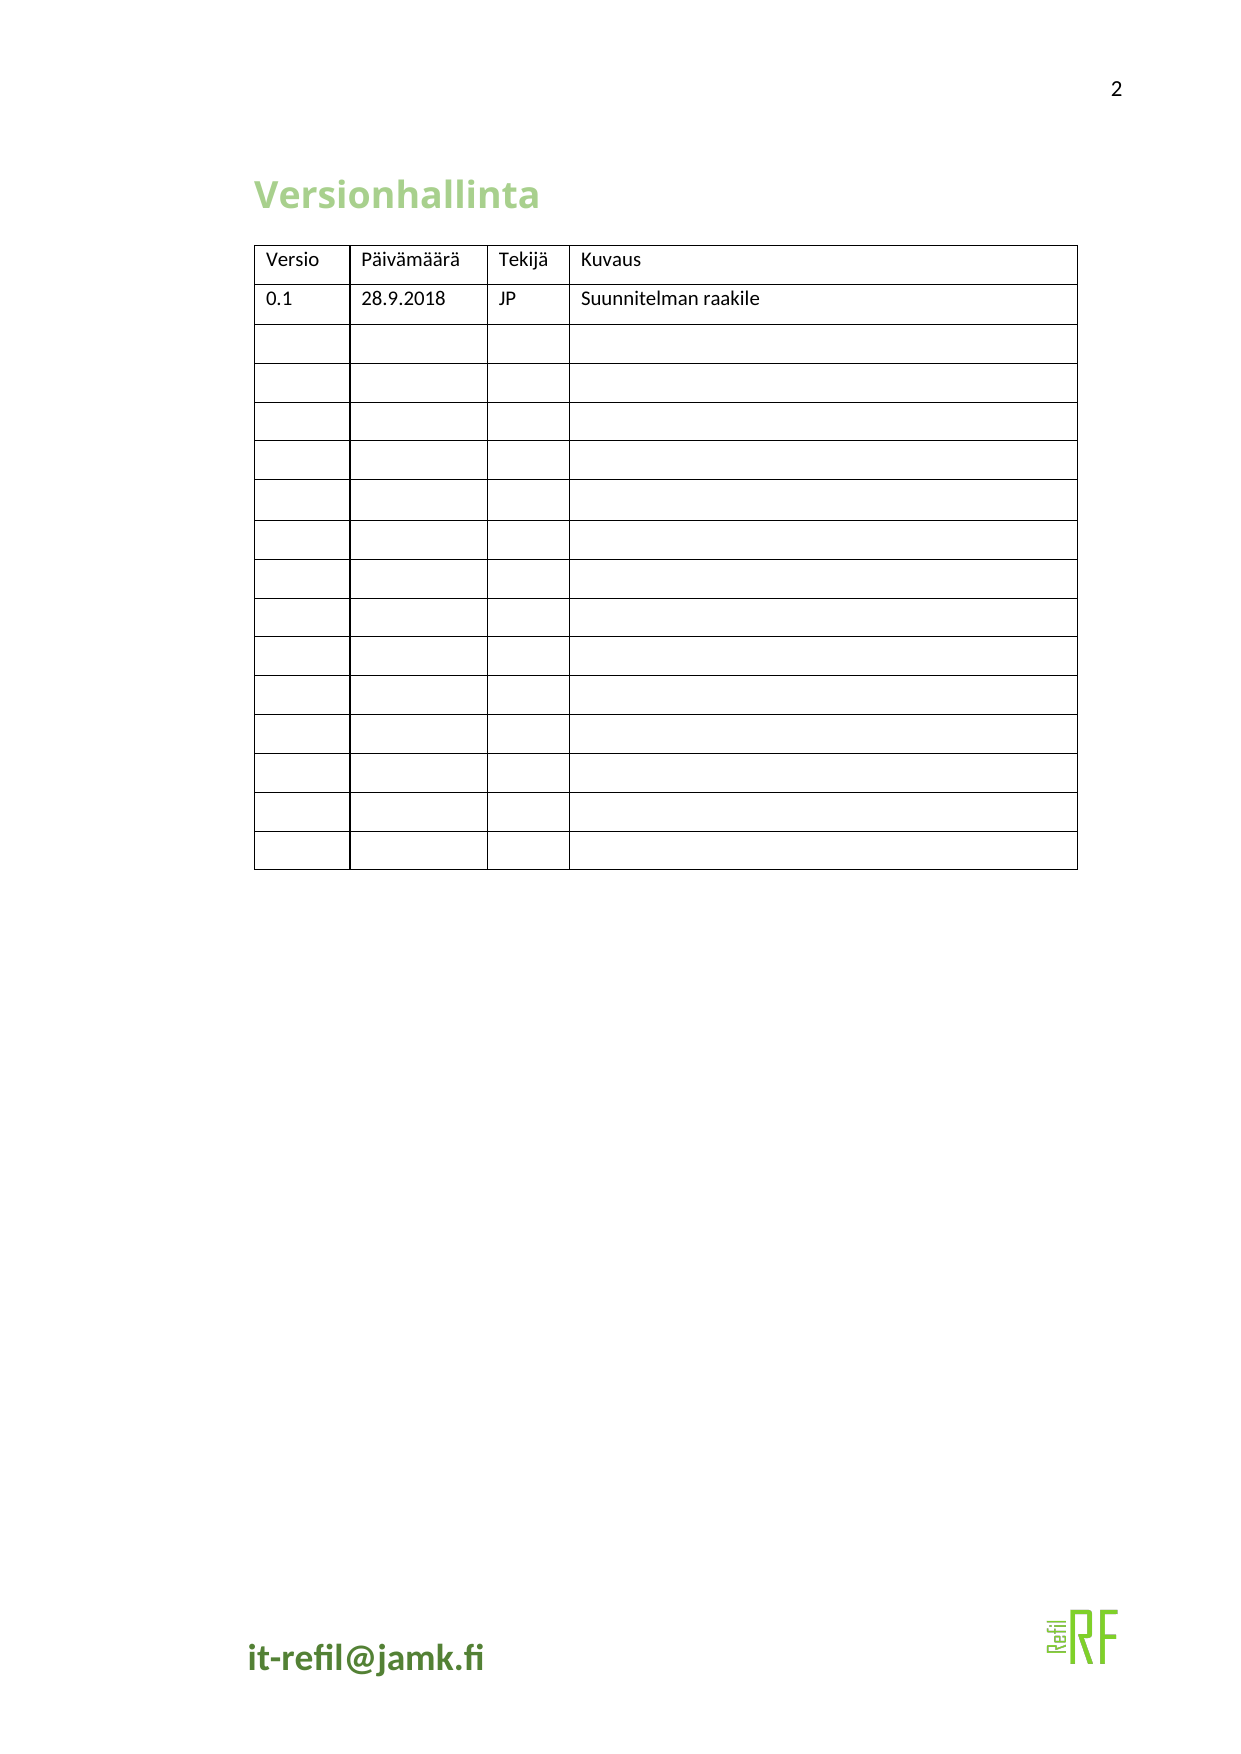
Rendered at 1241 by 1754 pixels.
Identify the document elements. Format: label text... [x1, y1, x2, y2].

table_cell [351, 754, 487, 792]
table_cell [255, 715, 349, 753]
table_cell [570, 599, 1077, 636]
table_cell [570, 403, 1077, 440]
table_cell [255, 441, 349, 479]
table_cell [351, 364, 487, 402]
table_cell [255, 521, 349, 558]
table_cell [570, 754, 1077, 792]
table_cell [255, 325, 349, 363]
table_cell [255, 480, 349, 520]
table_cell [488, 715, 569, 753]
table_cell [351, 325, 487, 363]
table_cell [351, 441, 487, 479]
table_cell [488, 325, 569, 363]
table_cell [255, 599, 349, 636]
table_header Kuvaus [570, 246, 1077, 284]
table_cell [488, 521, 569, 558]
table_cell [570, 560, 1077, 597]
table_header Versio [255, 246, 349, 284]
table_cell [570, 325, 1077, 363]
table_cell [488, 832, 569, 869]
table_cell [570, 364, 1077, 402]
table_cell [255, 793, 349, 831]
table_cell [570, 521, 1077, 558]
table_cell [351, 480, 487, 520]
table_cell [488, 403, 569, 440]
table_cell [488, 560, 569, 597]
table_cell [255, 832, 349, 869]
table_cell [488, 793, 569, 831]
table_cell [488, 599, 569, 636]
table_cell [351, 832, 487, 869]
table_cell [351, 637, 487, 675]
table_cell [488, 637, 569, 675]
table_cell [255, 637, 349, 675]
table_cell [351, 599, 487, 636]
table_cell [488, 676, 569, 714]
table_cell [488, 754, 569, 792]
table_cell [255, 403, 349, 440]
table_header Tekijä [488, 246, 569, 284]
table_cell Suunnitelman raakile [570, 285, 1077, 324]
table_cell [351, 676, 487, 714]
table_cell [570, 832, 1077, 869]
subtitle Versionhallinta [254, 168, 1122, 219]
table_cell [255, 754, 349, 792]
table_cell [570, 637, 1077, 675]
table_cell [488, 480, 569, 520]
table_cell [570, 480, 1077, 520]
table_cell [351, 403, 487, 440]
table_cell [570, 793, 1077, 831]
table_cell [351, 560, 487, 597]
table_cell 28.9.2018 [351, 285, 487, 324]
table_cell [570, 441, 1077, 479]
table_cell [570, 676, 1077, 714]
table_cell 0.1 [255, 285, 349, 324]
table_cell JP [488, 285, 569, 324]
table_cell [488, 364, 569, 402]
table_cell [351, 793, 487, 831]
table_cell [351, 521, 487, 558]
table_cell [255, 364, 349, 402]
table_cell [570, 715, 1077, 753]
table_cell [351, 715, 487, 753]
table_cell [488, 441, 569, 479]
picture [1041, 1604, 1123, 1671]
table_cell [255, 676, 349, 714]
table_header Päivämäärä [351, 246, 487, 284]
table_cell [255, 560, 349, 597]
